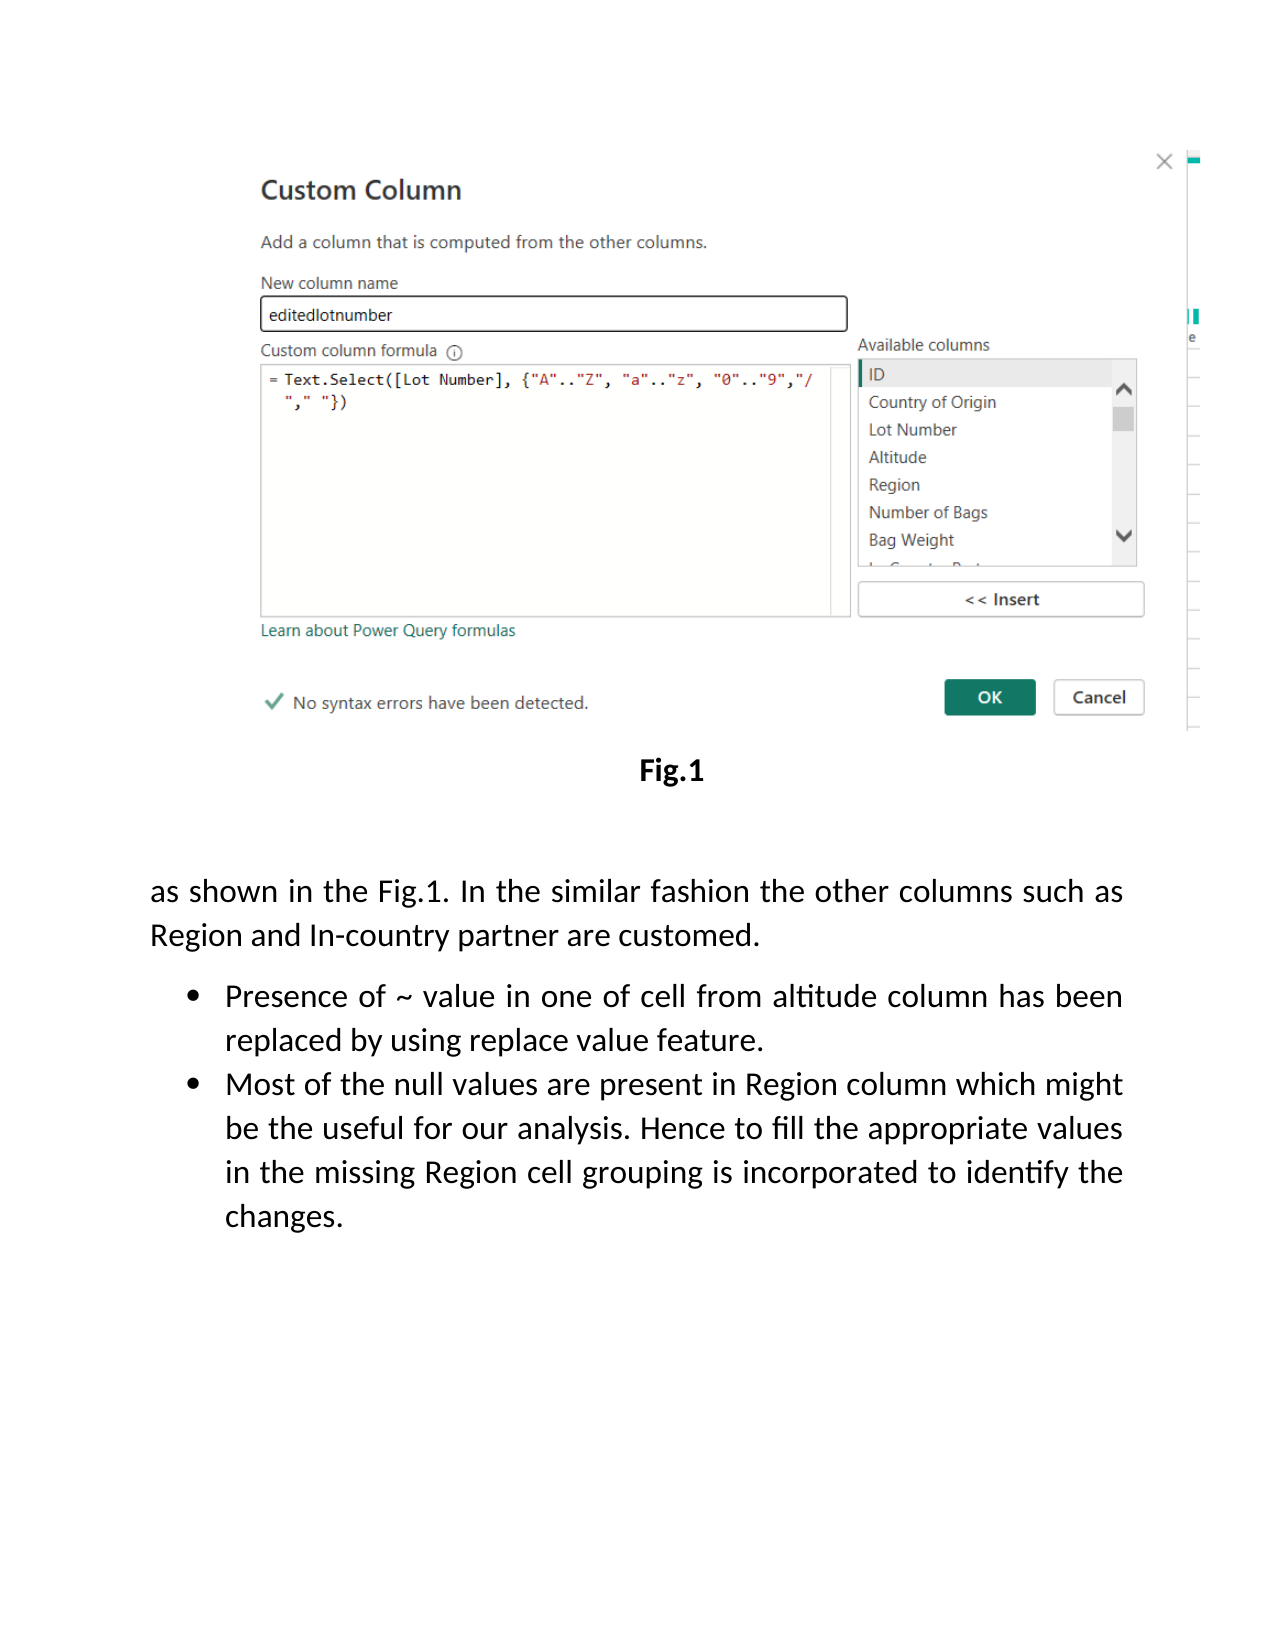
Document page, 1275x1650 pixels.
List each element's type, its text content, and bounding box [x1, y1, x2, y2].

list Most of the null values are present in Region column which might be the useful for our analysis. Hence to fill the appropriate values in the missing Region cell grouping is incorporated to identify the changes. [187, 1063, 1125, 1236]
text Fig.1 [150, 749, 1125, 790]
picture [225, 150, 1200, 731]
list Presence of ~ value in one of cell from altitude column has been replaced by using replace value feature. [187, 975, 1125, 1060]
text as shown in the Fig.1. In the similar fashion the other columns such as Region and In-country partner are customed. [150, 870, 1125, 955]
